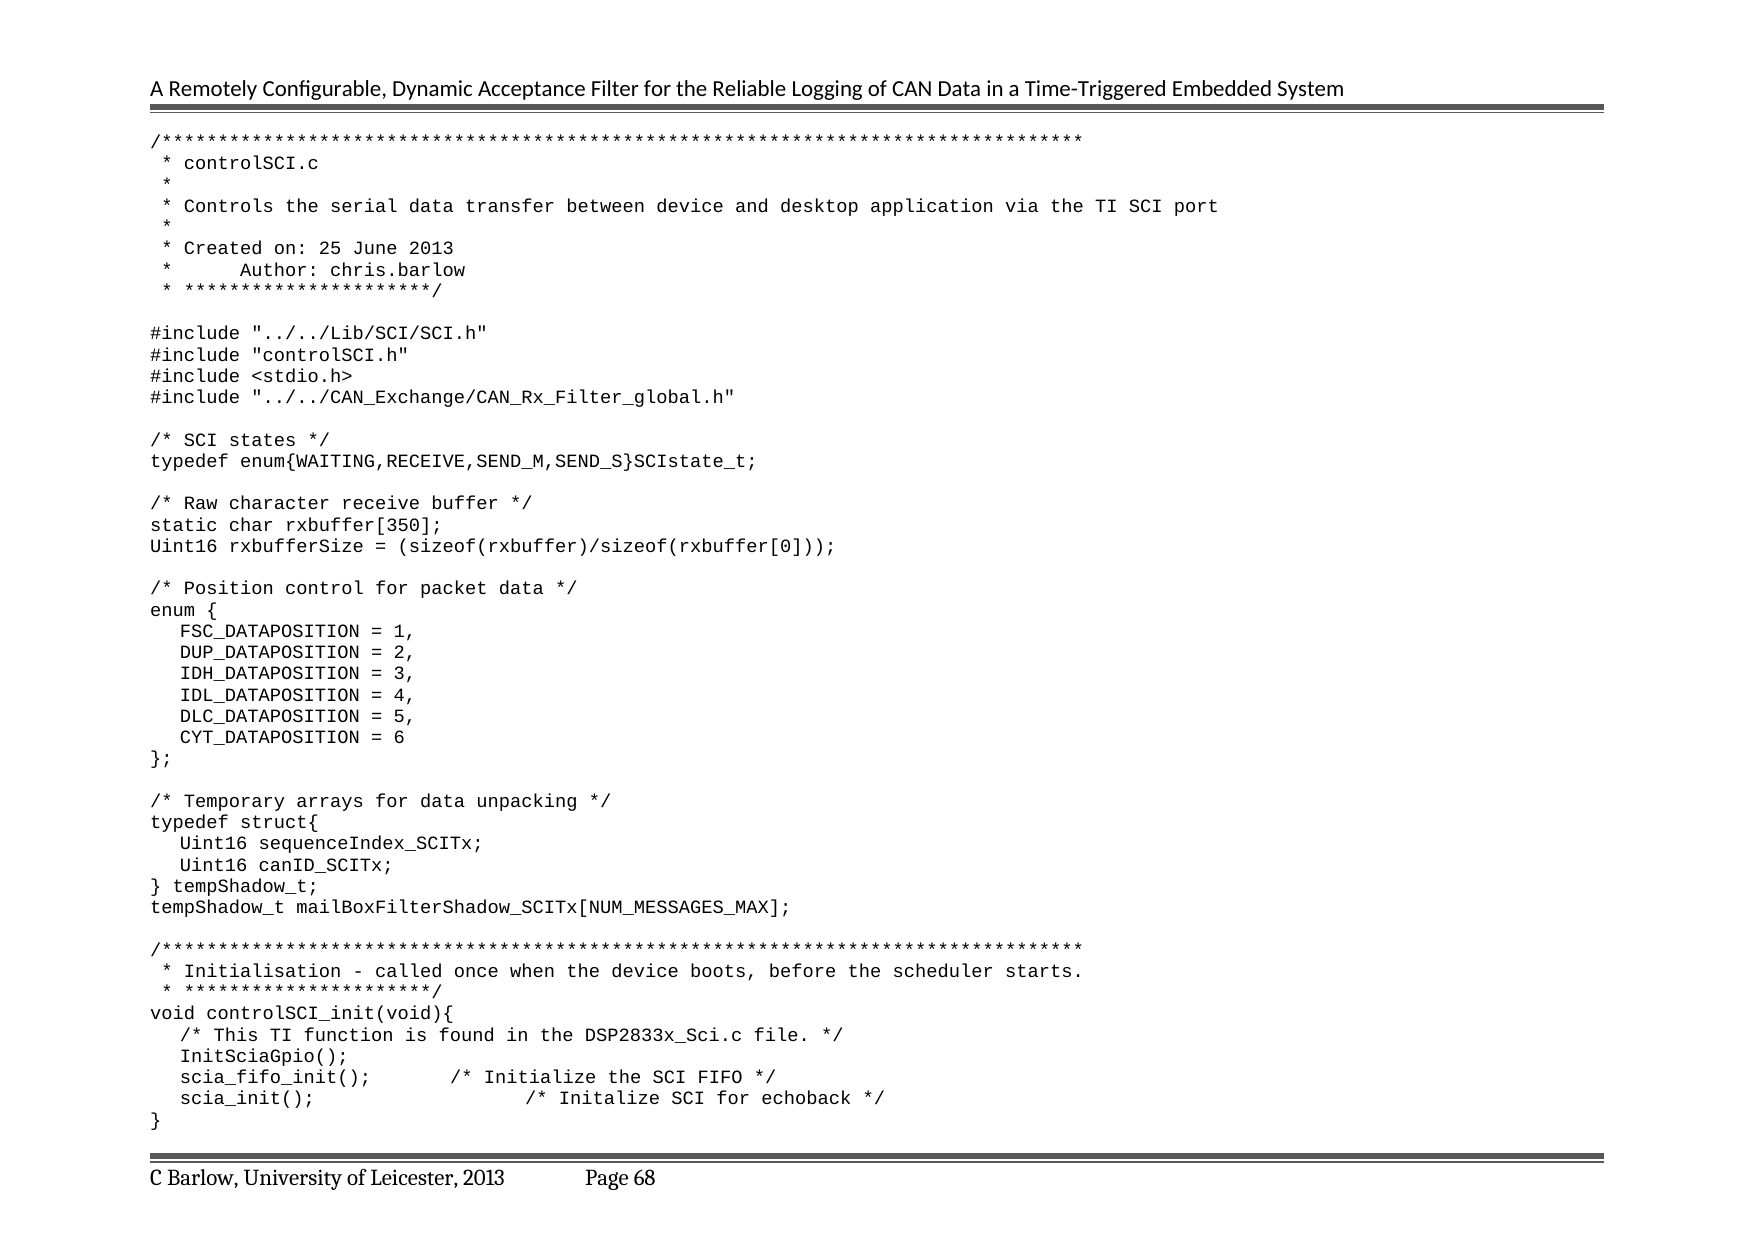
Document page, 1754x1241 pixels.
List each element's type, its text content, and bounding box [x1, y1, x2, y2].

text * **********************/ [150, 282, 1604, 303]
text /********************************************************************************** [150, 133, 1604, 154]
text #include <stdio.h> [150, 367, 1604, 388]
text /********************************************************************************** [150, 940, 1604, 962]
text }; [150, 749, 1604, 770]
text IDH_DATAPOSITION = 3, [150, 664, 1604, 685]
text CYT_DATAPOSITION = 6 [150, 728, 1604, 749]
text enum { [150, 600, 1604, 622]
text * Controls the serial data transfer between device and desktop application via the TI SCI port [150, 197, 1604, 218]
text FSC_DATAPOSITION = 1, [150, 622, 1604, 643]
text /* Raw character receive buffer */ [150, 494, 1604, 515]
text * [150, 175, 1604, 197]
text #include "controlSCI.h" [150, 345, 1604, 367]
text * **********************/ [150, 983, 1604, 1004]
text tempShadow_t mailBoxFilterShadow_SCITx[NUM_MESSAGES_MAX]; [150, 898, 1604, 919]
text typedef struct{ [150, 813, 1604, 834]
text * Author: chris.barlow [150, 260, 1604, 282]
text Uint16 canID_SCITx; [150, 855, 1604, 877]
text #include "../../CAN_Exchange/CAN_Rx_Filter_global.h" [150, 388, 1604, 409]
text Uint16 sequenceIndex_SCITx; [150, 834, 1604, 855]
text #include "../../Lib/SCI/SCI.h" [150, 324, 1604, 345]
text DUP_DATAPOSITION = 2, [150, 643, 1604, 664]
text * Created on: 25 June 2013 [150, 239, 1604, 260]
text IDL_DATAPOSITION = 4, [150, 685, 1604, 707]
text Uint16 rxbufferSize = (sizeof(rxbuffer)/sizeof(rxbuffer[0])); [150, 537, 1604, 558]
text * Initialisation - called once when the device boots, before the scheduler starts. [150, 962, 1604, 983]
text static char rxbuffer[350]; [150, 515, 1604, 537]
text * [150, 218, 1604, 239]
text InitSciaGpio(); [150, 1047, 1604, 1068]
text scia_init(); /* Initalize SCI for echoback */ [150, 1089, 1604, 1110]
text void controlSCI_init(void){ [150, 1004, 1604, 1025]
text scia_fifo_init(); /* Initialize the SCI FIFO */ [150, 1068, 1604, 1089]
text DLC_DATAPOSITION = 5, [150, 707, 1604, 728]
text } [150, 1110, 1604, 1132]
text /* Position control for packet data */ [150, 579, 1604, 600]
text * controlSCI.c [150, 154, 1604, 175]
text typedef enum{WAITING,RECEIVE,SEND_M,SEND_S}SCIstate_t; [150, 452, 1604, 473]
text /* This TI function is found in the DSP2833x_Sci.c file. */ [150, 1025, 1604, 1047]
text /* SCI states */ [150, 430, 1604, 452]
text /* Temporary arrays for data unpacking */ [150, 792, 1604, 813]
text } tempShadow_t; [150, 877, 1604, 898]
